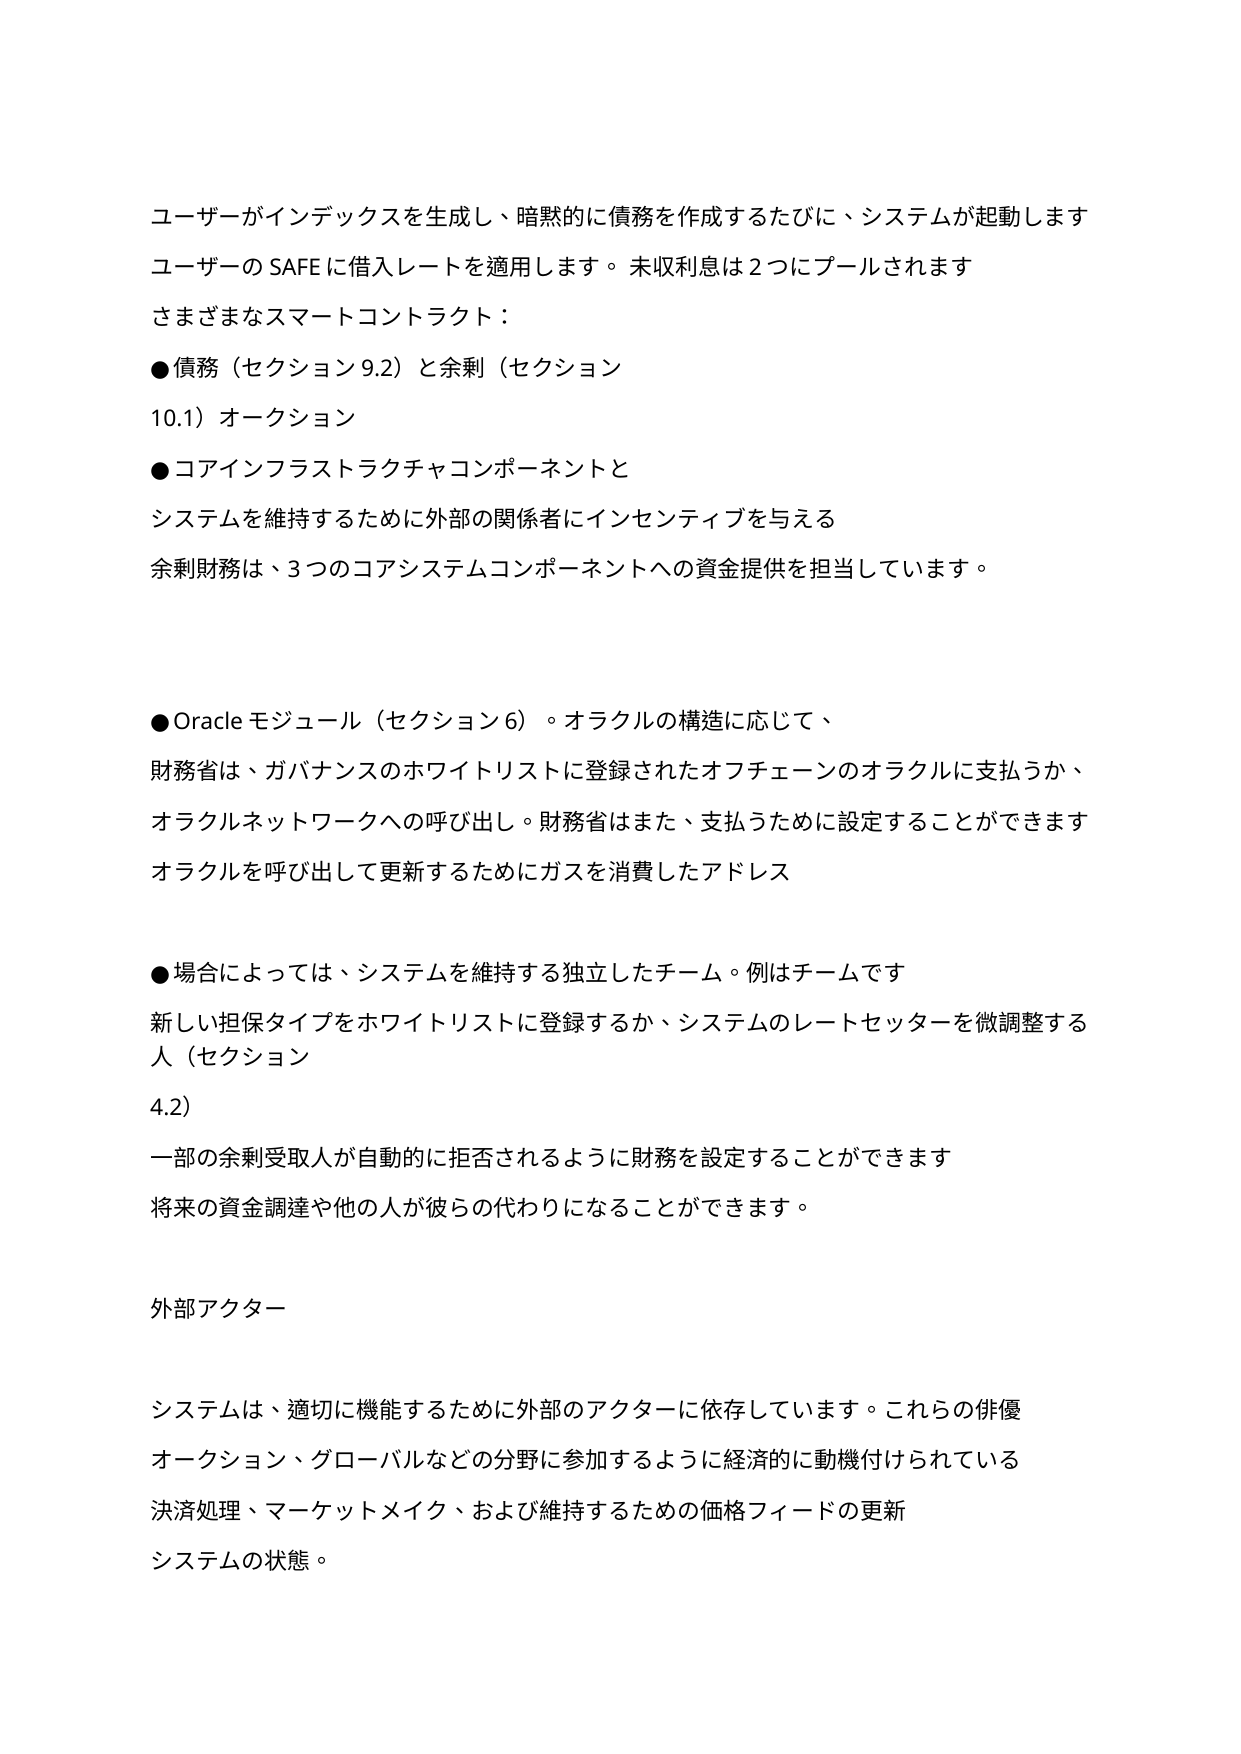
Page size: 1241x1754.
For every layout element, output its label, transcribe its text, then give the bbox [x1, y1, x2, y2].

text 決済処理、マーケットメイク、および維持するための価格フィードの更新 [150, 1494, 1090, 1526]
text ●コアインフラストラクチャコンポーネントと [150, 452, 1090, 484]
text 4.2） [150, 1091, 1090, 1122]
text 外部アクター [150, 1293, 1090, 1324]
text 財務省は、ガバナンスのホワイトリストに登録されたオフチェーンのオラクルに支払うか、 [150, 755, 1090, 786]
text オラクルネットワークへの呼び出し。財務省はまた、支払うために設定することができます [150, 805, 1090, 837]
text 余剰財務は、3つのコアシステムコンポーネントへの資金提供を担当しています。 [150, 553, 1090, 584]
text 将来の資金調達や他の人が彼らの代わりになることができます。 [150, 1192, 1090, 1223]
text オラクルを呼び出して更新するためにガスを消費したアドレス [150, 856, 1090, 887]
text 一部の余剰受取人が自動的に拒否されるように財務を設定することができます [150, 1142, 1090, 1173]
text ●債務（セクション9.2）と余剰（セクション [150, 352, 1090, 383]
text オークション、グローバルなどの分野に参加するように経済的に動機付けられている [150, 1444, 1090, 1475]
text ユーザーのSAFEに借入レートを適用します。 未収利息は2つにプールされます [150, 251, 1090, 282]
text ●Oracleモジュール（セクション6）。オラクルの構造に応じて、 [150, 704, 1090, 736]
text ユーザーがインデックスを生成し、暗黙的に債務を作成するたびに、システムが起動します [150, 200, 1090, 232]
text システムは、適切に機能するために外部のアクターに依存しています。これらの俳優 [150, 1394, 1090, 1425]
text システムの状態。 [150, 1545, 1090, 1576]
text 新しい担保タイプをホワイトリストに登録するか、システムのレートセッターを微調整する人（セクション [150, 1007, 1090, 1072]
text ●場合によっては、システムを維持する独立したチーム。例はチームです [150, 957, 1090, 988]
text システムを維持するために外部の関係者にインセンティブを与える [150, 503, 1090, 534]
text さまざまなスマートコントラクト： [150, 301, 1090, 332]
text 10.1）オークション [150, 402, 1090, 433]
